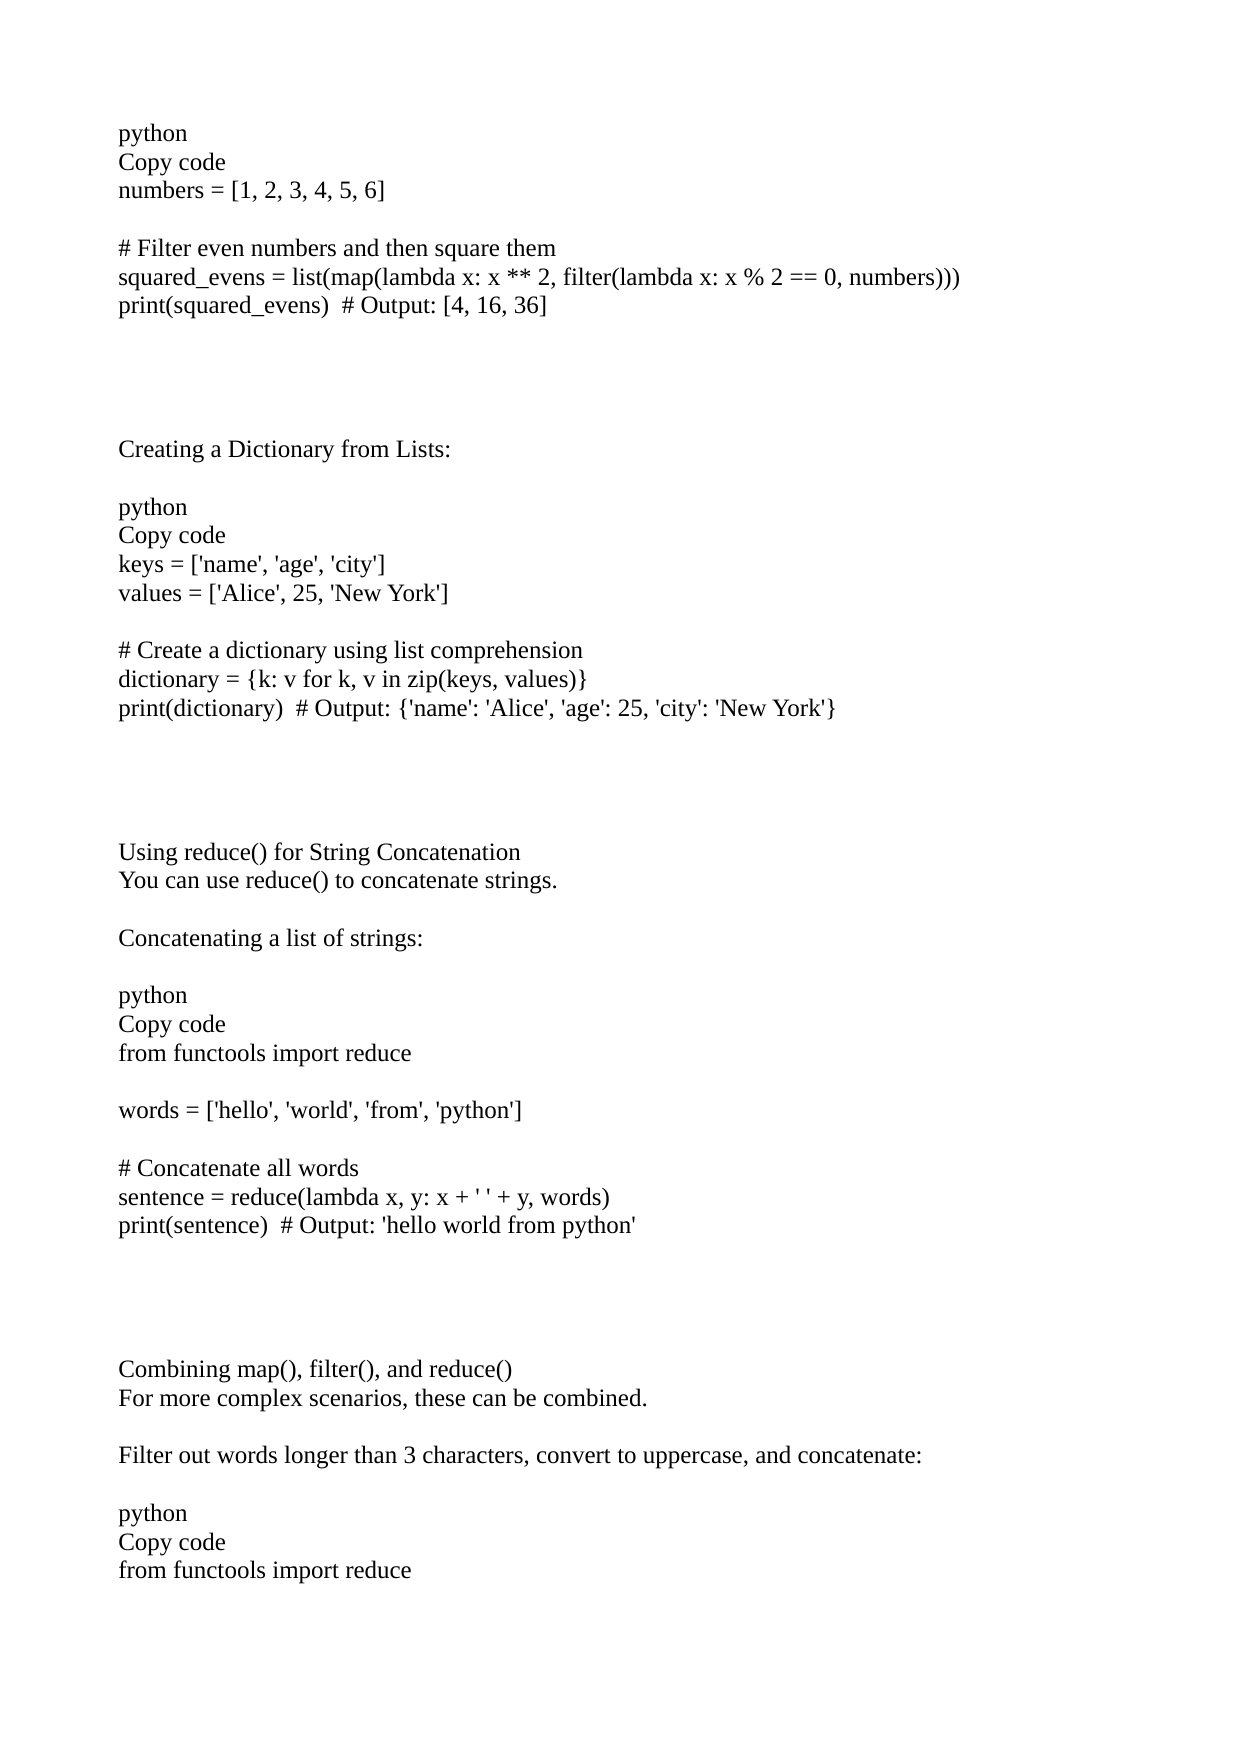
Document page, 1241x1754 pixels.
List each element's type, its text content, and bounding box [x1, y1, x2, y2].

text # Create a dictionary using list comprehension [118, 636, 1122, 664]
text python [118, 492, 1122, 521]
text numbers = [1, 2, 3, 4, 5, 6] [118, 176, 1122, 204]
text python [118, 981, 1122, 1009]
text # Filter even numbers and then square them [118, 233, 1122, 262]
text from functools import reduce [118, 1038, 1122, 1067]
text print(sentence) # Output: 'hello world from python' [118, 1211, 1122, 1239]
text Using reduce() for String Concatenation [118, 837, 1122, 866]
text print(dictionary) # Output: {'name': 'Alice', 'age': 25, 'city': 'New York'} [118, 693, 1122, 722]
text sentence = reduce(lambda x, y: x + ' ' + y, words) [118, 1182, 1122, 1211]
text from functools import reduce [118, 1556, 1122, 1584]
text Copy code [118, 147, 1122, 176]
text keys = ['name', 'age', 'city'] [118, 549, 1122, 578]
text print(squared_evens) # Output: [4, 16, 36] [118, 291, 1122, 319]
text Copy code [118, 1527, 1122, 1556]
text Combining map(), filter(), and reduce() [118, 1354, 1122, 1383]
text Filter out words longer than 3 characters, convert to uppercase, and concatenate: [118, 1441, 1122, 1469]
text dictionary = {k: v for k, v in zip(keys, values)} [118, 664, 1122, 693]
text Copy code [118, 1009, 1122, 1038]
text squared_evens = list(map(lambda x: x ** 2, filter(lambda x: x % 2 == 0, numbers))) [118, 262, 1122, 291]
text values = ['Alice', 25, 'New York'] [118, 578, 1122, 607]
text words = ['hello', 'world', 'from', 'python'] [118, 1096, 1122, 1124]
text python [118, 1498, 1122, 1527]
text You can use reduce() to concatenate strings. [118, 866, 1122, 894]
text Concatenating a list of strings: [118, 923, 1122, 952]
text Creating a Dictionary from Lists: [118, 434, 1122, 463]
text # Concatenate all words [118, 1153, 1122, 1182]
text For more complex scenarios, these can be combined. [118, 1383, 1122, 1412]
text python [118, 118, 1122, 147]
text Copy code [118, 521, 1122, 549]
